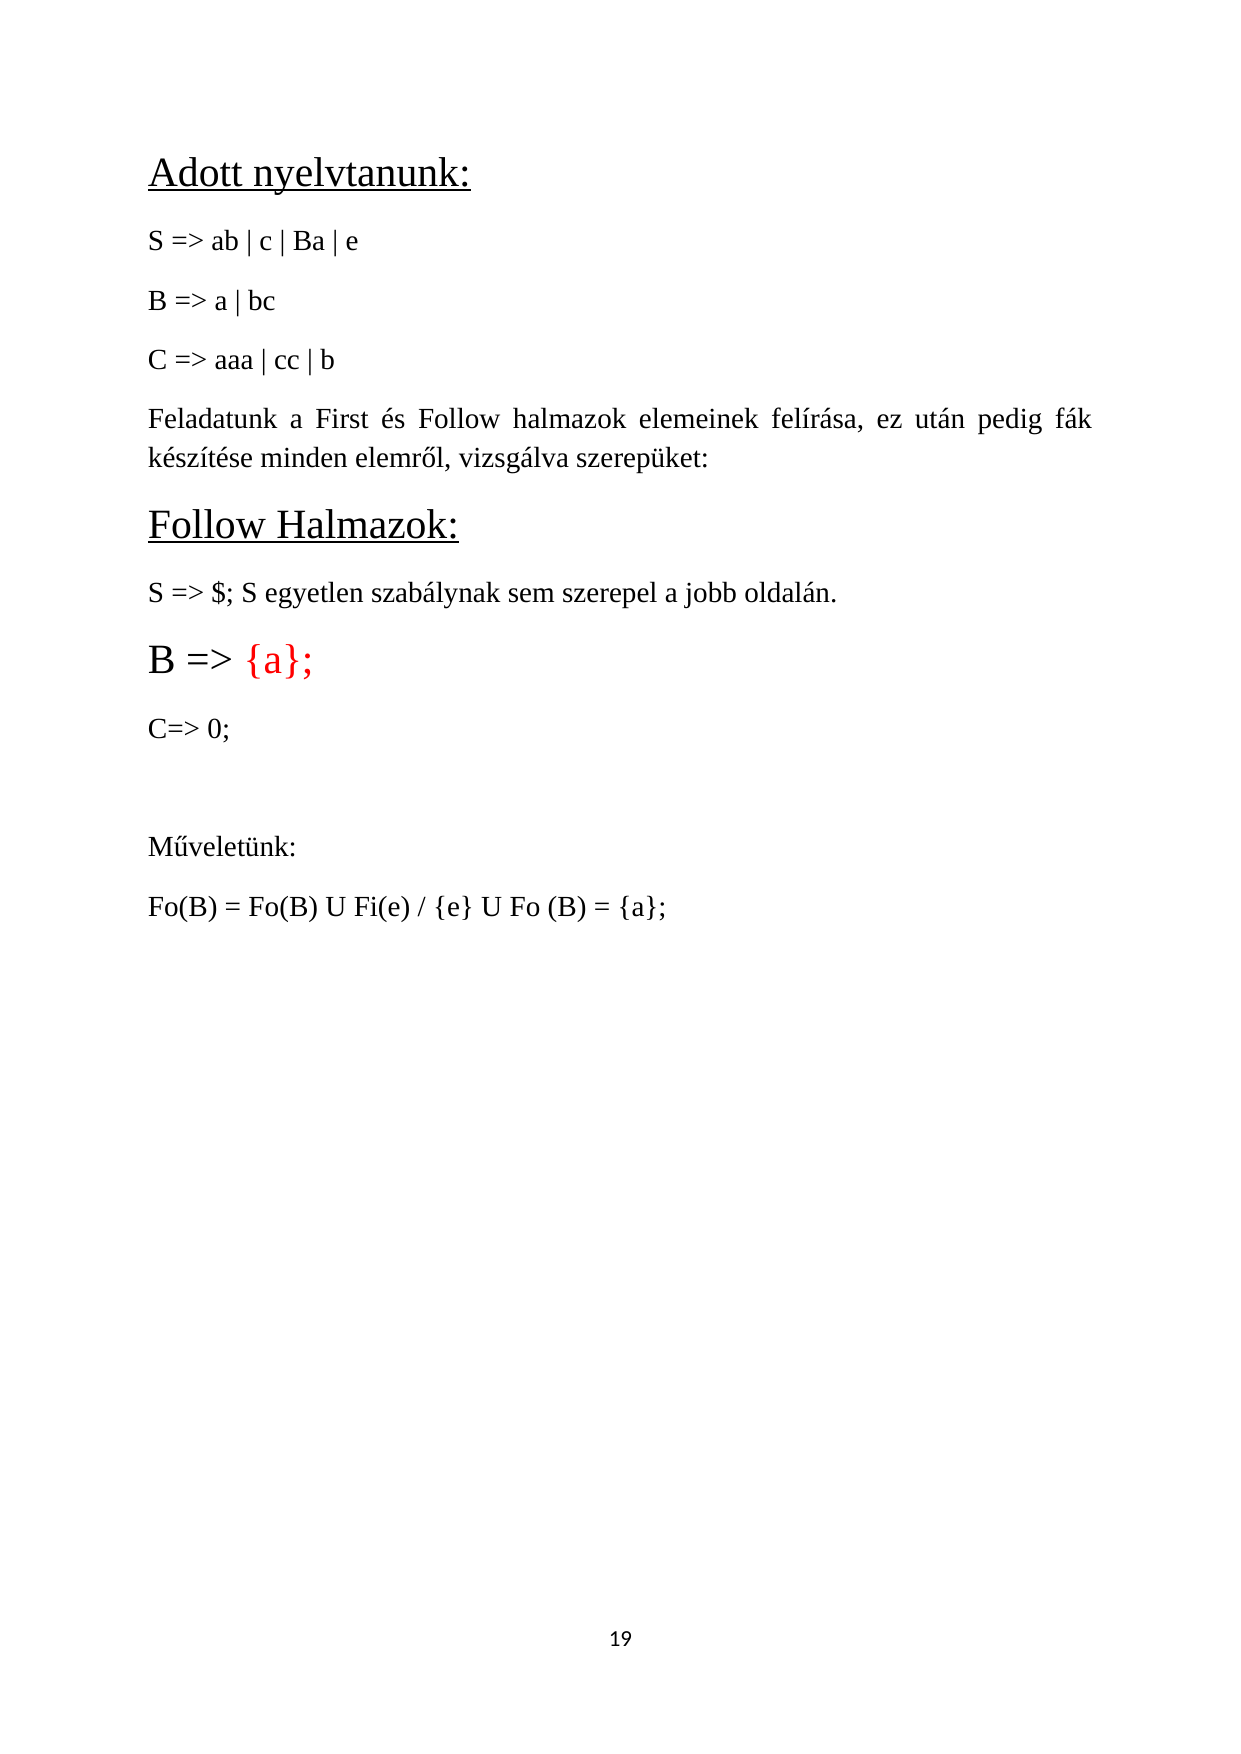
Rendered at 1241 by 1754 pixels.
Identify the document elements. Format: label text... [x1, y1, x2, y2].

text Műveletünk: [148, 829, 1093, 863]
text S => ab | c | Ba | e [148, 223, 1093, 257]
text C => aaa | cc | b [148, 342, 1093, 376]
text B => {a}; [148, 635, 1093, 683]
text Feladatunk a First és Follow halmazok elemeinek felírása, ez után pedig fák készítése minden elemről, vizsgálva szerepüket: [148, 402, 1093, 474]
text Fo(B) = Fo(B) U Fi(e) / {e} U Fo (B) = {a}; [148, 889, 1093, 922]
text B => a | bc [148, 283, 1093, 316]
text S => $; S egyetlen szabálynak sem szerepel a jobb oldalán. [148, 576, 1093, 609]
text C=> 0; [148, 711, 1093, 744]
text Follow Halmazok: [148, 499, 1093, 547]
text Adott nyelvtanunk: [148, 148, 1093, 196]
